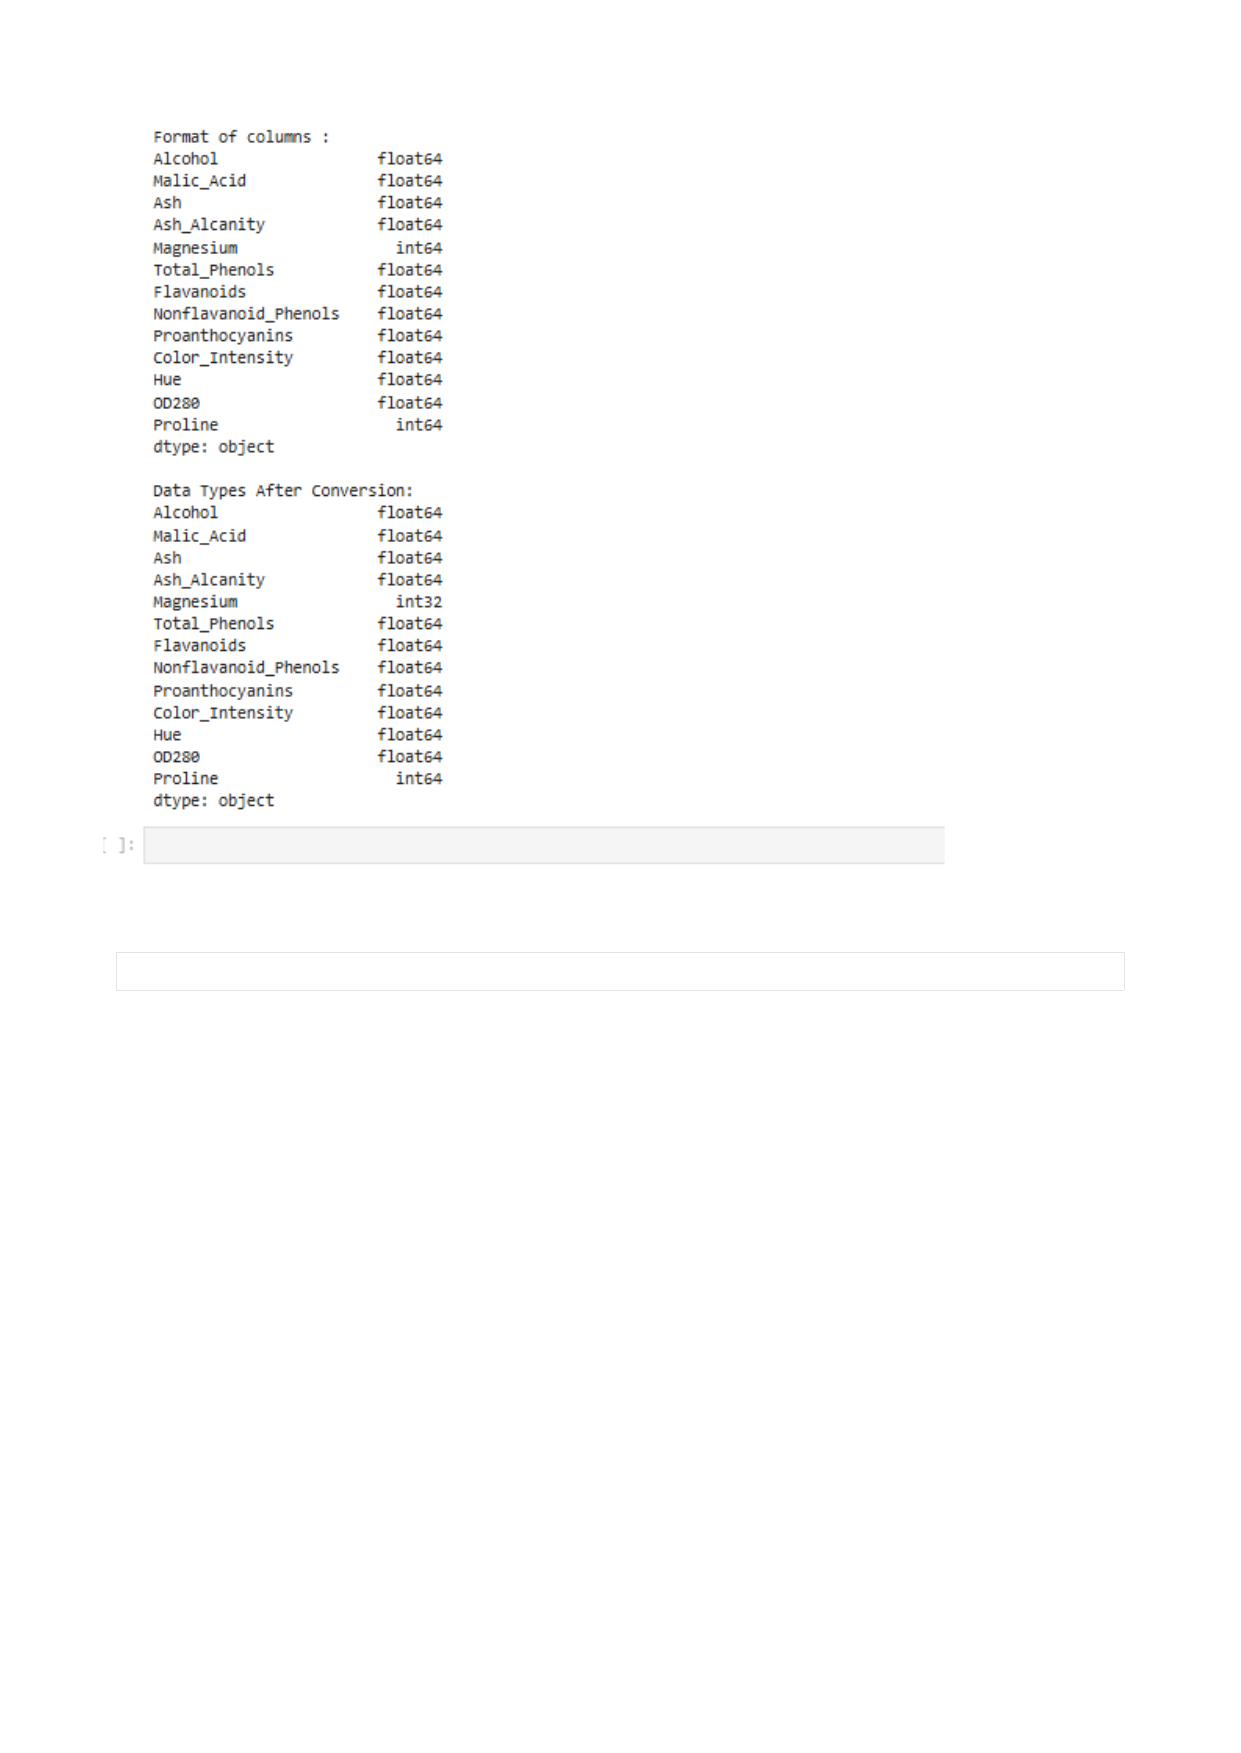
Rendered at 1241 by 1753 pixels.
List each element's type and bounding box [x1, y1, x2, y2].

picture [103, 110, 945, 880]
